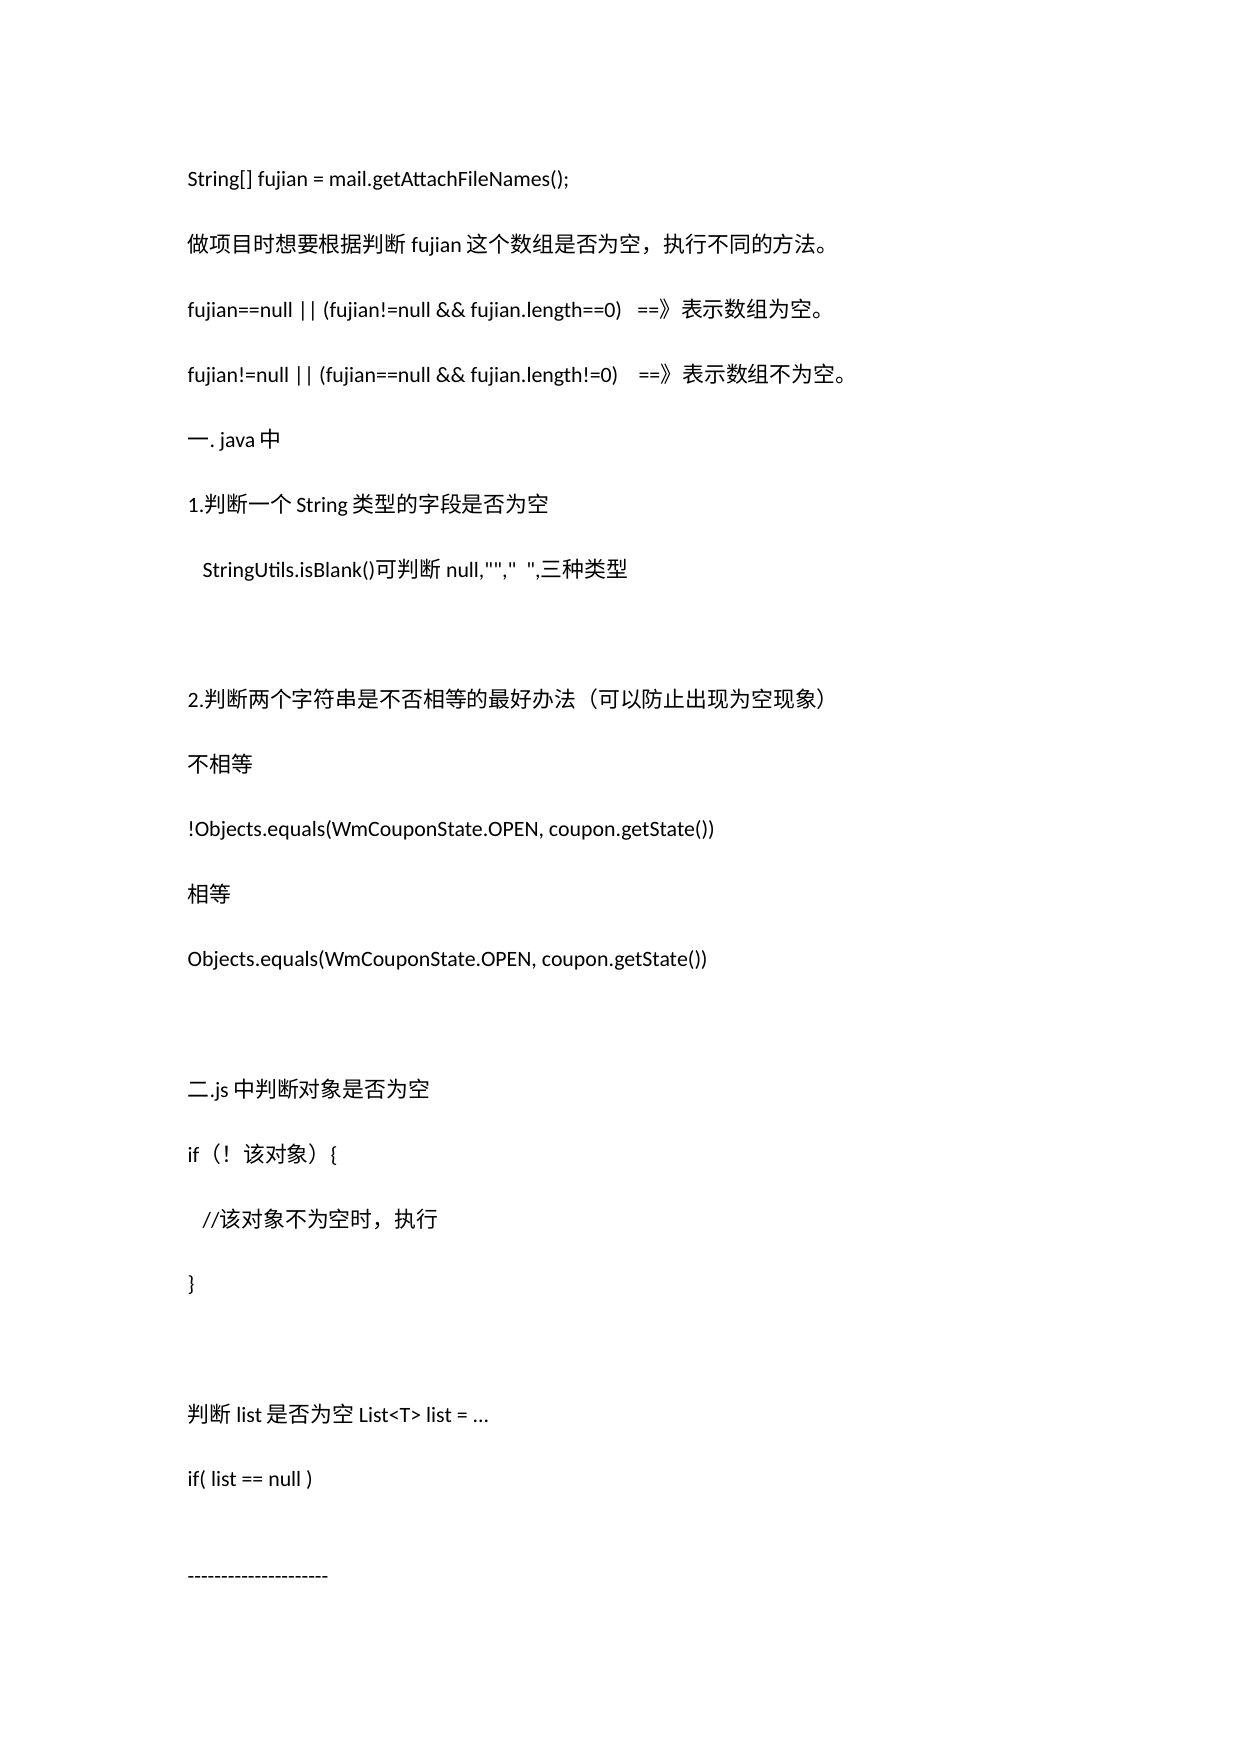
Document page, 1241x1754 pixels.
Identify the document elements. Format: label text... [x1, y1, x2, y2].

text 不相等 [187, 747, 1053, 779]
text 判断 list是否为空 List<T> list = ... [187, 1397, 1053, 1429]
text fujian!=null || (fujian==null && fujian.length!=0) ==》表示数组不为空。 [187, 357, 1053, 389]
text String[] fujian = mail.getAttachFileNames(); [187, 162, 1053, 194]
text StringUtils.isBlank()可判断 null,""," ",三种类型 [187, 552, 1053, 584]
text --------------------- [187, 1559, 1053, 1592]
text 做项目时想要根据判断 fujian 这个数组是否为空，执行不同的方法。 [187, 227, 1053, 259]
text 2.判断两个字符串是不否相等的最好办法（可以防止出现为空现象） [187, 682, 1053, 714]
text fujian==null || (fujian!=null && fujian.length==0) ==》表示数组为空。 [187, 292, 1053, 324]
text Objects.equals(WmCouponState.OPEN, coupon.getState()) [187, 942, 1053, 974]
text 二.js中判断对象是否为空 [187, 1072, 1053, 1104]
text if（！该对象）{ [187, 1137, 1053, 1169]
text } [187, 1267, 1053, 1299]
text 一. java中 [187, 422, 1053, 454]
text 1.判断一个String类型的字段是否为空 [187, 487, 1053, 519]
text !Objects.equals(WmCouponState.OPEN, coupon.getState()) [187, 812, 1053, 844]
text if( list == null ) [187, 1462, 1053, 1494]
text //该对象不为空时，执行 [187, 1202, 1053, 1234]
text 相等 [187, 877, 1053, 909]
